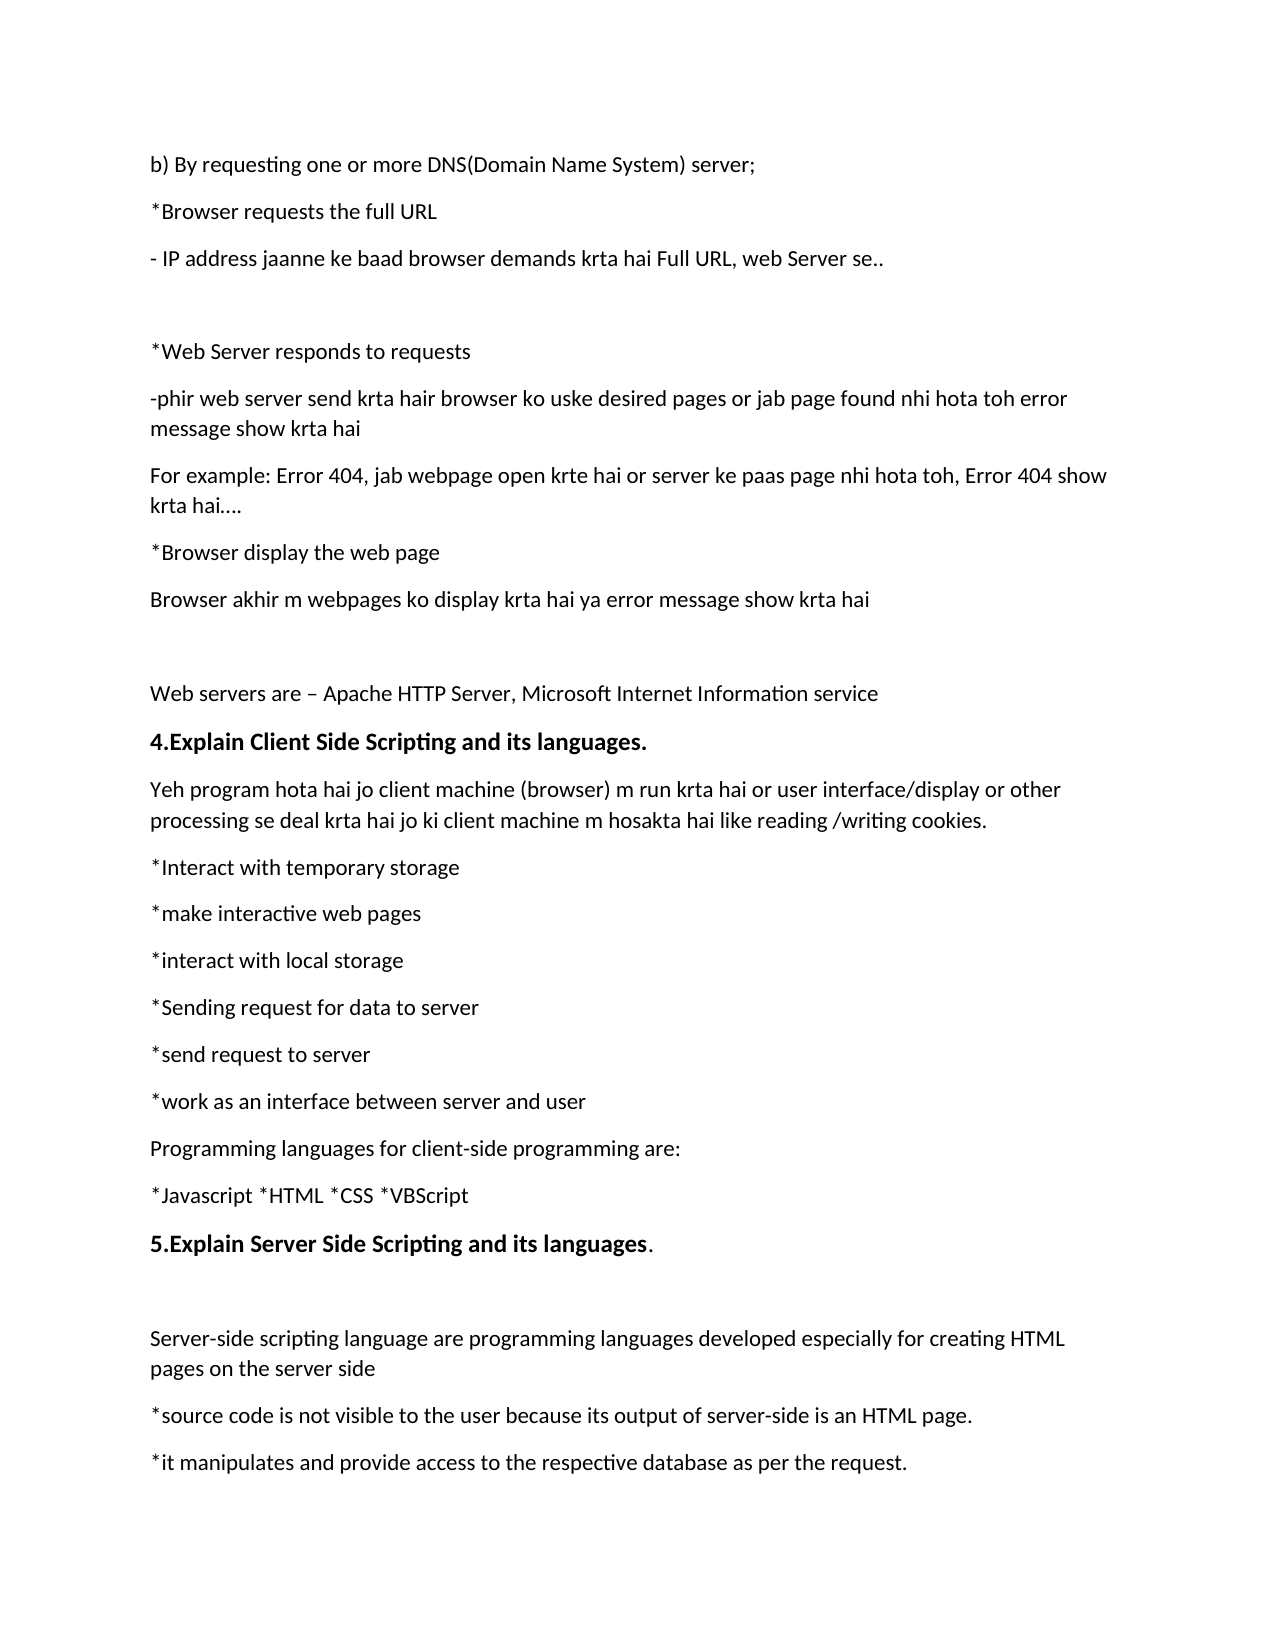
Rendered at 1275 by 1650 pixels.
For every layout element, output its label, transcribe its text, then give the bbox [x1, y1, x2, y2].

text *Browser requests the full URL [150, 197, 1125, 225]
text 5.Explain Server Side Scripting and its languages. [150, 1228, 1125, 1258]
text 4.Explain Client Side Scripting and its languages. [150, 726, 1125, 757]
text *Sending request for data to server [150, 993, 1125, 1021]
text *Web Server responds to requests [150, 337, 1125, 366]
text *make interactive web pages [150, 899, 1125, 928]
text *send request to server [150, 1040, 1125, 1068]
text For example: Error 404, jab webpage open krte hai or server ke paas page nhi hota toh, Error 404 show krta hai…. [150, 461, 1125, 520]
text *source code is not visible to the user because its output of server-side is an HTML page. [150, 1401, 1125, 1429]
text Browser akhir m webpages ko display krta hai ya error message show krta hai [150, 585, 1125, 613]
text - IP address jaanne ke baad browser demands krta hai Full URL, web Server se.. [150, 244, 1125, 272]
text b) By requesting one or more DNS(Domain Name System) server; [150, 150, 1125, 178]
text *Javascript *HTML *CSS *VBScript [150, 1181, 1125, 1209]
text Yeh program hota hai jo client machine (browser) m run krta hai or user interface/display or other processing se deal krta hai jo ki client machine m hosakta hai like reading /writing cookies. [150, 776, 1125, 834]
text *Interact with temporary storage [150, 853, 1125, 881]
text -phir web server send krta hair browser ko uske desired pages or jab page found nhi hota toh error message show krta hai [150, 384, 1125, 443]
text *it manipulates and provide access to the respective database as per the request. [150, 1448, 1125, 1476]
text Programming languages for client-side programming are: [150, 1134, 1125, 1162]
text Web servers are – Apache HTTP Server, Microsoft Internet Information service [150, 679, 1125, 707]
text *Browser display the web page [150, 538, 1125, 567]
text *work as an interface between server and user [150, 1087, 1125, 1115]
text *interact with local storage [150, 946, 1125, 974]
text Server-side scripting language are programming languages developed especially for creating HTML pages on the server side [150, 1324, 1125, 1382]
